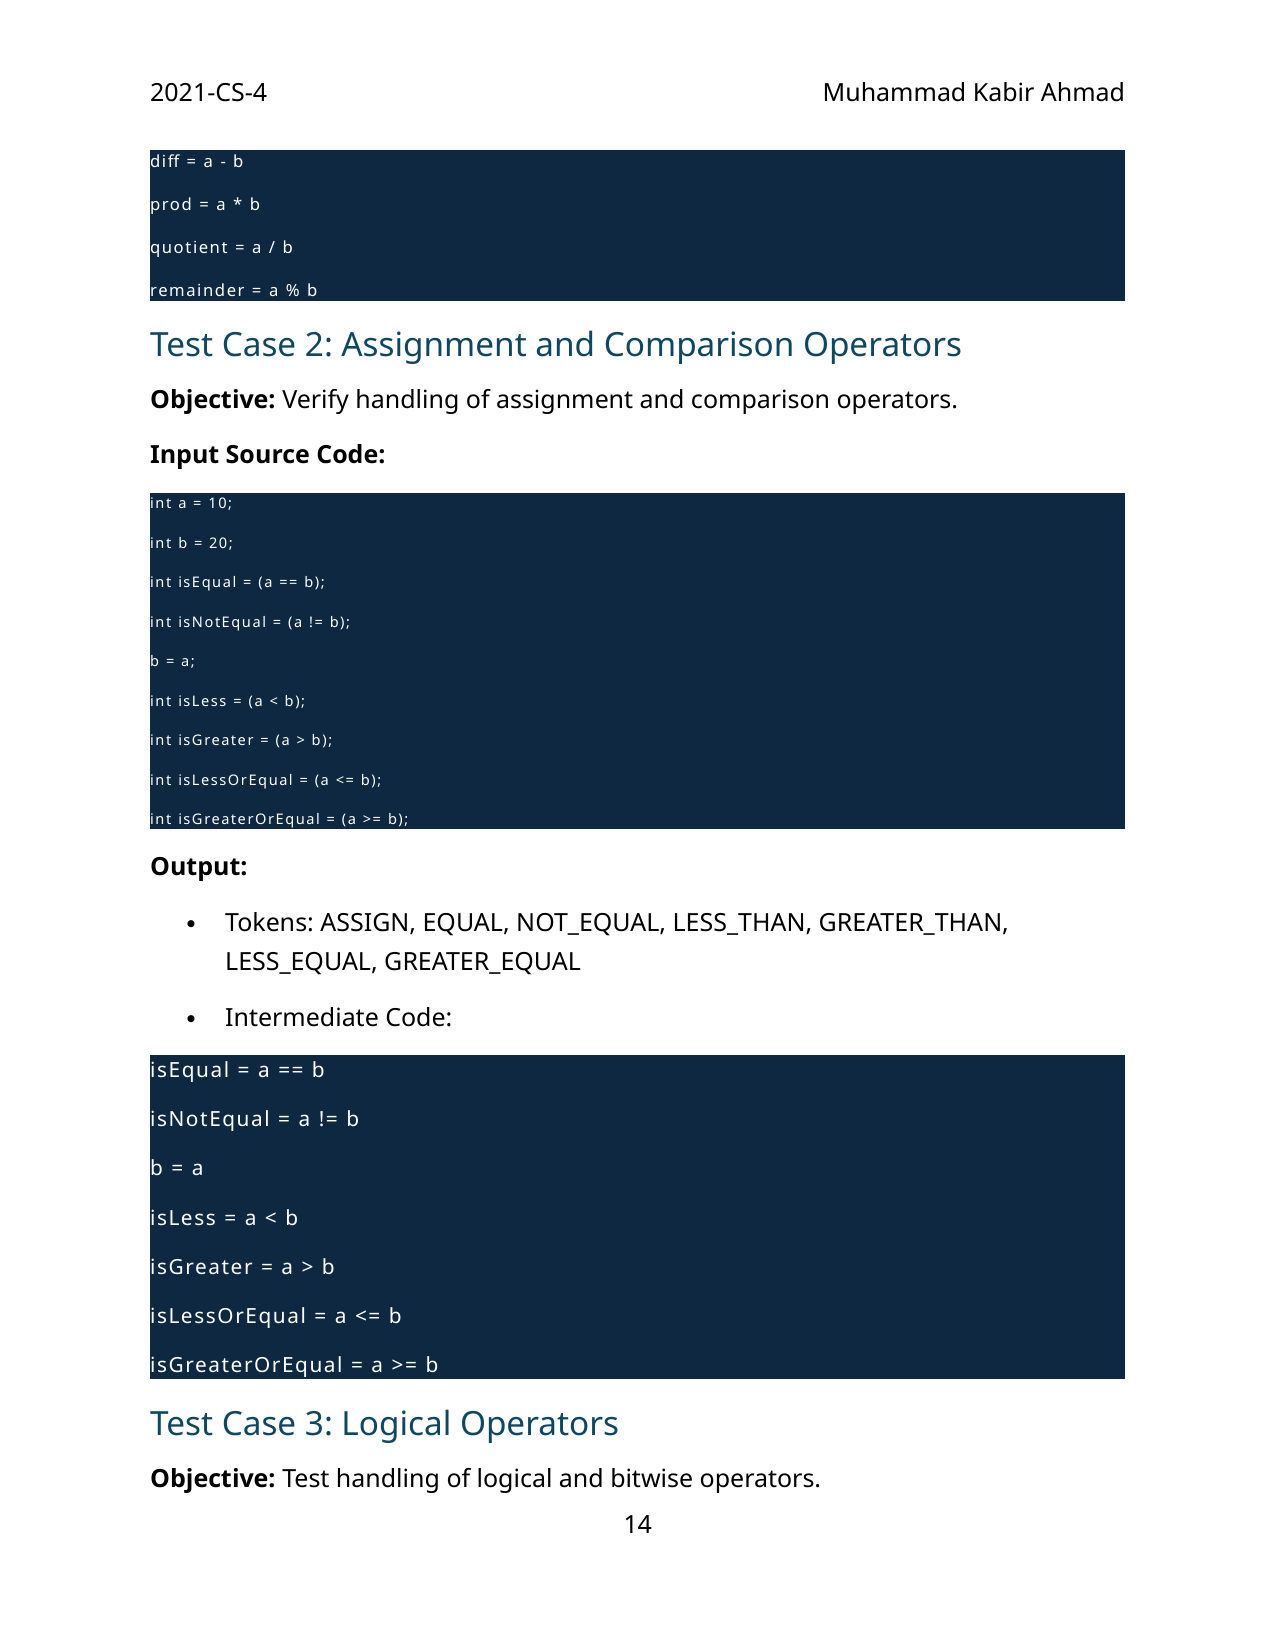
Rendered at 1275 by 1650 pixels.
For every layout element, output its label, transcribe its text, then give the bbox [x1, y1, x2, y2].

list Intermediate Code: [187, 999, 1125, 1033]
subtitle prod = a * b [150, 193, 1125, 215]
subtitle int isGreaterOrEqual = (a >= b); [150, 809, 1125, 829]
subtitle int isLessOrEqual = (a <= b); [150, 769, 1125, 789]
list Tokens: ASSIGN, EQUAL, NOT_EQUAL, LESS_THAN, GREATER_THAN, LESS_EQUAL, GREATER_EQUAL [187, 904, 1125, 977]
text Objective: Verify handling of assignment and comparison operators. [150, 381, 1125, 415]
subtitle isLessOrEqual = a <= b [150, 1301, 1125, 1330]
subtitle int a = 10; [150, 493, 1125, 513]
subtitle b = a; [150, 651, 1125, 671]
subtitle remainder = a % b [150, 278, 1125, 301]
subtitle b = a [150, 1153, 1125, 1182]
subtitle int isNotEqual = (a != b); [150, 611, 1125, 631]
text Objective: Test handling of logical and bitwise operators. [150, 1460, 1125, 1494]
subtitle Test Case 3: Logical Operators [150, 1400, 1125, 1445]
subtitle isGreater = a > b [150, 1252, 1125, 1281]
subtitle isNotEqual = a != b [150, 1104, 1125, 1133]
subtitle isEqual = a == b [150, 1055, 1125, 1083]
subtitle isGreaterOrEqual = a >= b [150, 1351, 1125, 1379]
text Input Source Code: [150, 437, 1125, 471]
subtitle int isLess = (a < b); [150, 690, 1125, 710]
subtitle int isEqual = (a == b); [150, 572, 1125, 592]
subtitle diff = a - b [150, 150, 1125, 173]
subtitle int isGreater = (a > b); [150, 730, 1125, 750]
subtitle Test Case 2: Assignment and Comparison Operators [150, 321, 1125, 366]
subtitle isLess = a < b [150, 1203, 1125, 1231]
subtitle int b = 20; [150, 532, 1125, 552]
text Output: [150, 848, 1125, 882]
subtitle quotient = a / b [150, 235, 1125, 258]
